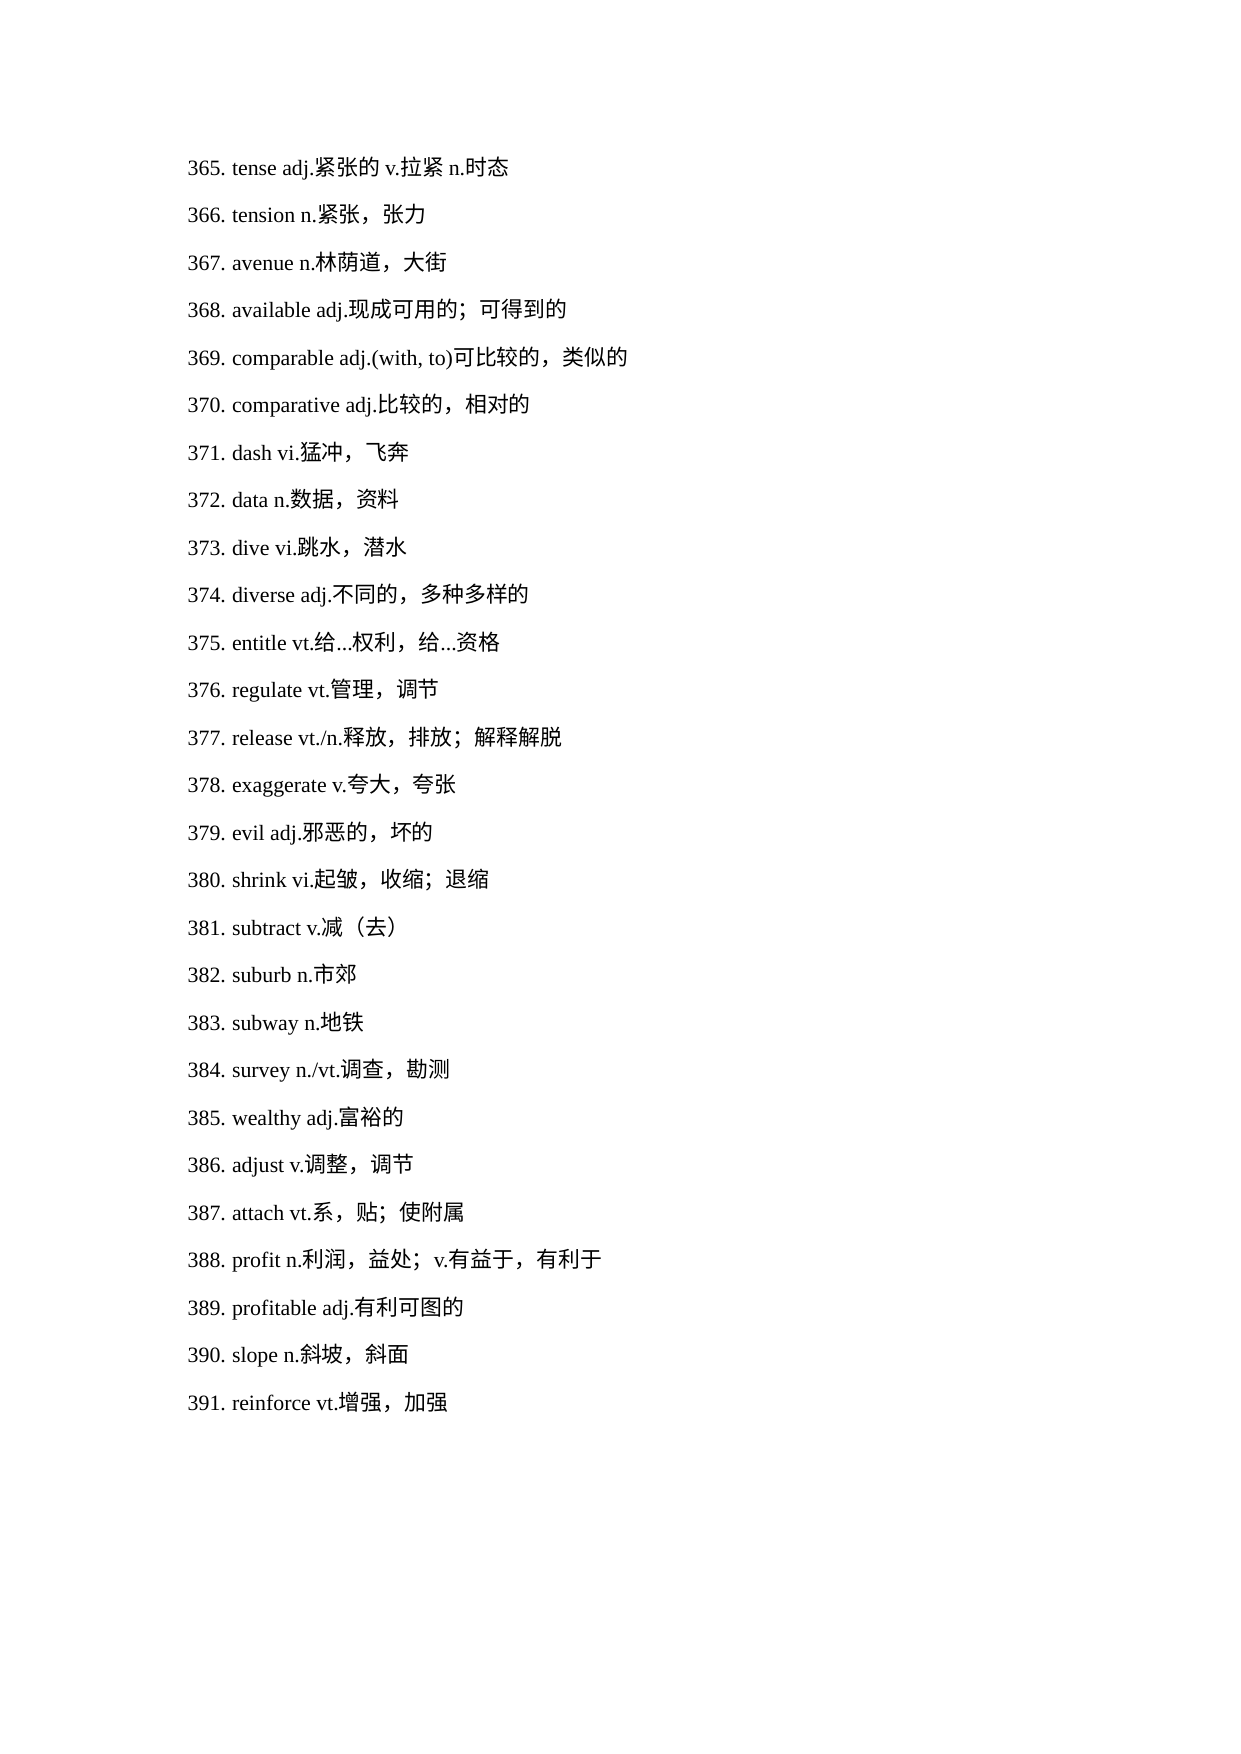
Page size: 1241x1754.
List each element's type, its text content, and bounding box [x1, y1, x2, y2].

list dive vi.跳水，潜水 [187, 530, 1053, 562]
list diverse adj.不同的，多种多样的 [187, 577, 1053, 609]
list attach vt.系，贴；使附属 [187, 1195, 1053, 1227]
list reinforce vt.增强，加强 [187, 1385, 1053, 1417]
list evil adj.邪恶的，坏的 [187, 815, 1053, 847]
list comparative adj.比较的，相对的 [187, 387, 1053, 419]
list shrink vi.起皱，收缩；退缩 [187, 862, 1053, 894]
list data n.数据，资料 [187, 482, 1053, 514]
list tense adj.紧张的 v.拉紧 n.时态 [187, 150, 1053, 182]
list avenue n.林荫道，大街 [187, 245, 1053, 277]
list profitable adj.有利可图的 [187, 1290, 1053, 1322]
list comparable adj.(with, to)可比较的，类似的 [187, 340, 1053, 372]
list adjust v.调整，调节 [187, 1147, 1053, 1179]
list profit n.利润，益处；v.有益于，有利于 [187, 1242, 1053, 1274]
list wealthy adj.富裕的 [187, 1100, 1053, 1132]
list regulate vt.管理，调节 [187, 672, 1053, 704]
list subway n.地铁 [187, 1005, 1053, 1037]
list exaggerate v.夸大，夸张 [187, 767, 1053, 799]
list available adj.现成可用的；可得到的 [187, 292, 1053, 324]
list release vt./n.释放，排放；解释解脱 [187, 720, 1053, 752]
list subtract v.减（去） [187, 910, 1053, 942]
list suburb n.市郊 [187, 957, 1053, 989]
list entitle vt.给...权利，给...资格 [187, 625, 1053, 657]
list tension n.紧张，张力 [187, 197, 1053, 229]
list slope n.斜坡，斜面 [187, 1337, 1053, 1369]
list survey n./vt.调查，勘测 [187, 1052, 1053, 1084]
list dash vi.猛冲，飞奔 [187, 435, 1053, 467]
